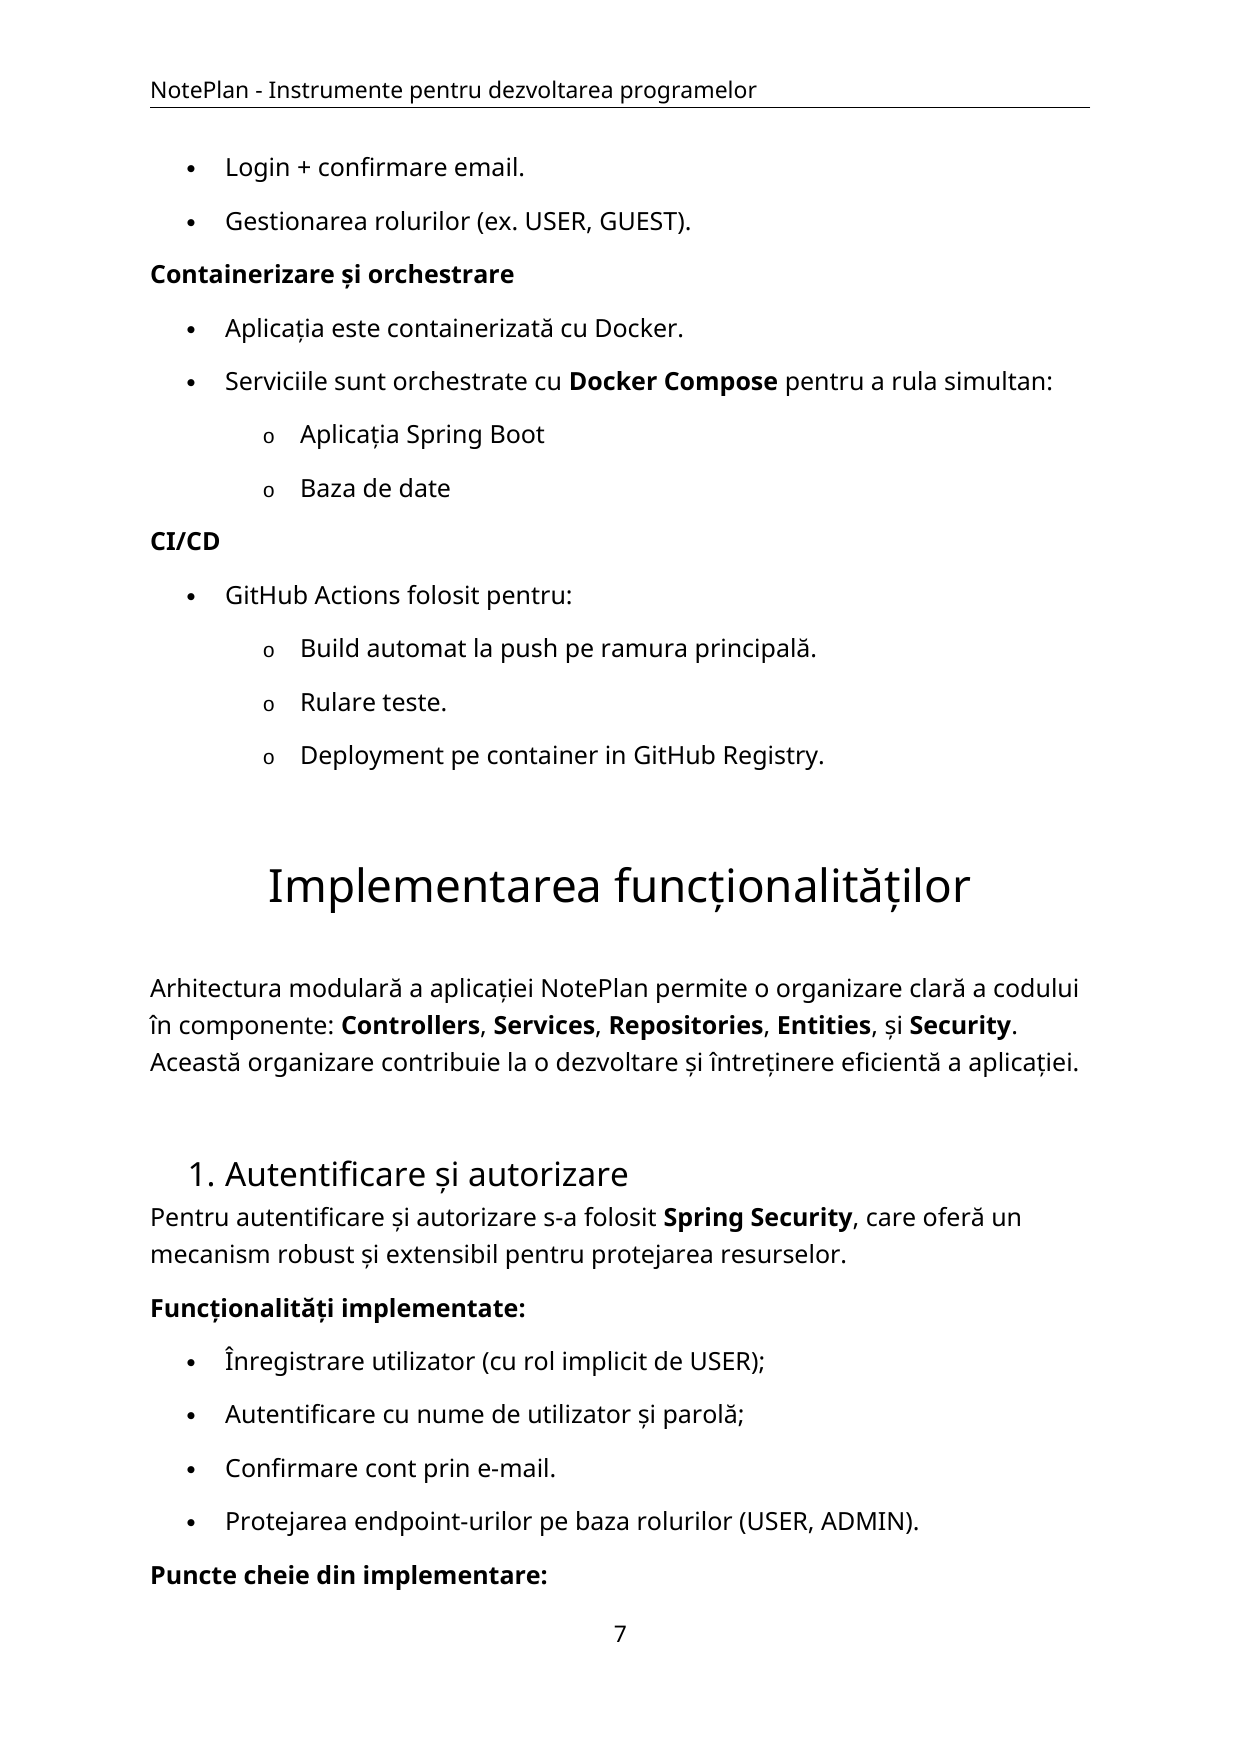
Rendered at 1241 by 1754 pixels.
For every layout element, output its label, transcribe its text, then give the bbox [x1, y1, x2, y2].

list Login + confirmare email. [187, 150, 1090, 184]
list Confirmare cont prin e-mail. [187, 1451, 1090, 1485]
list Rulare teste. [262, 684, 1090, 718]
list Baza de date [262, 471, 1090, 505]
text Pentru autentificare și autorizare s-a folosit Spring Security, care oferă un mecanism robust și extensibil pentru protejarea resurselor. [150, 1200, 1090, 1271]
text Containerizare și orchestrare [150, 257, 1090, 291]
list Gestionarea rolurilor (ex. USER, GUEST). [187, 203, 1090, 237]
list Aplicația Spring Boot [262, 417, 1090, 451]
list Serviciile sunt orchestrate cu Docker Compose pentru a rula simultan: [187, 364, 1090, 398]
list Înregistrare utilizator (cu rol implicit de USER); [187, 1344, 1090, 1378]
list GitHub Actions folosit pentru: [187, 577, 1090, 612]
text Funcționalități implementate: [150, 1290, 1090, 1324]
text Puncte cheie din implementare: [150, 1557, 1090, 1592]
list Deployment pe container in GitHub Registry. [262, 738, 1090, 772]
list Protejarea endpoint-urilor pe baza rolurilor (USER, ADMIN). [187, 1504, 1090, 1538]
subtitle Autentificare și autorizare [187, 1151, 1090, 1197]
list Build automat la push pe ramura principală. [262, 631, 1090, 665]
text CI/CD [150, 524, 1090, 558]
text Arhitectura modulară a aplicației NotePlan permite o organizare clară a codului în componente: Controllers, Services, Repositories, Entities, și Security. Această organizare contribuie la o dezvoltare și întreținere eficientă a aplicației. [150, 971, 1090, 1078]
subtitle Implementarea funcționalităților [150, 853, 1090, 915]
list Aplicația este containerizată cu Docker. [187, 310, 1090, 344]
list Autentificare cu nume de utilizator și parolă; [187, 1397, 1090, 1431]
